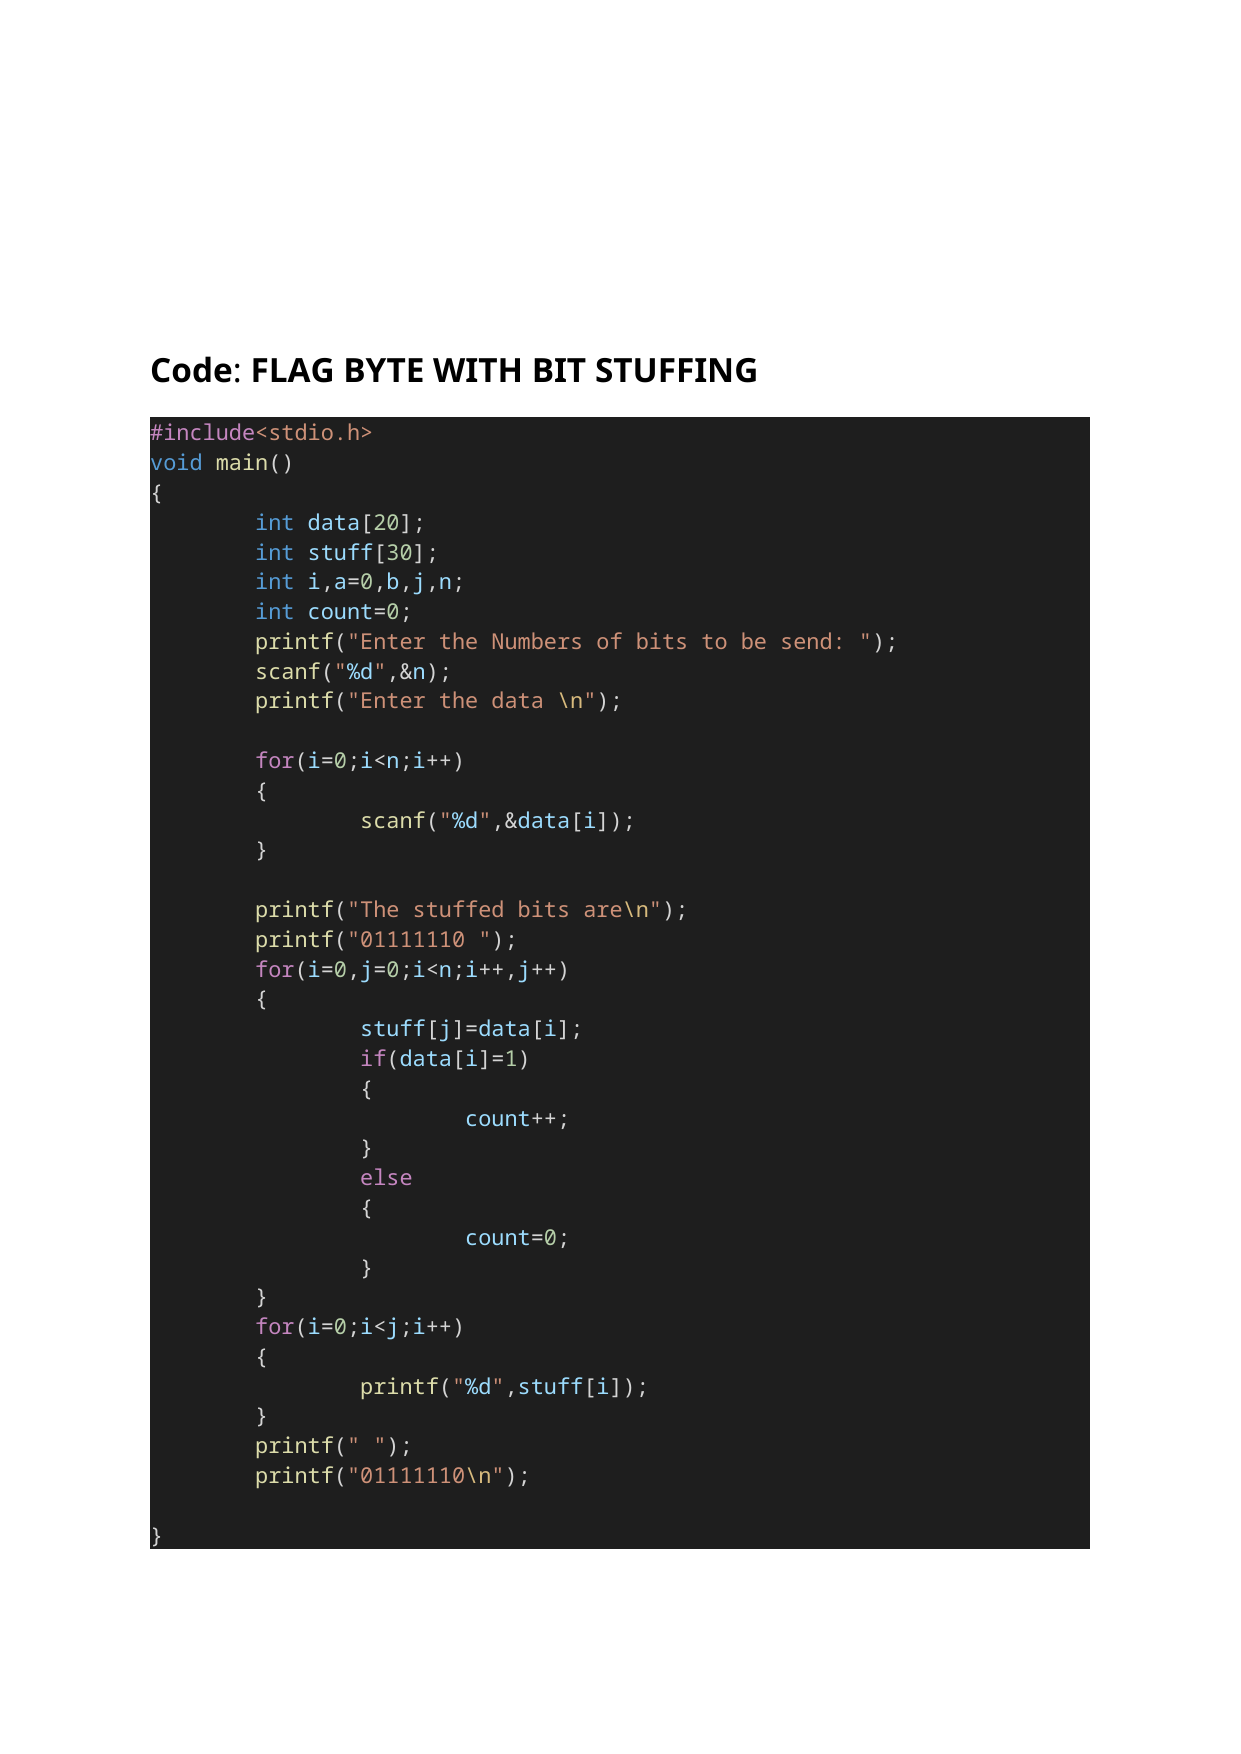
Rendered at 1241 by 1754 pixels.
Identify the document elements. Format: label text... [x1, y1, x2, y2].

text printf(" "); [150, 1430, 1090, 1460]
text printf("The stuffed bits are\n"); [150, 894, 1090, 924]
text #include<stdio.h> [150, 417, 1090, 447]
text if(data[i]=1) [150, 1043, 1090, 1073]
text } [150, 1400, 1090, 1430]
text for(i=0;i<j;i++) [150, 1311, 1090, 1341]
text count++; [150, 1102, 1090, 1132]
text for(i=0,j=0;i<n;i++,j++) [150, 953, 1090, 983]
text } [150, 1132, 1090, 1162]
text else [150, 1162, 1090, 1192]
text int i,a=0,b,j,n; [150, 566, 1090, 596]
text int count=0; [150, 596, 1090, 626]
text { [150, 1192, 1090, 1222]
text int stuff[30]; [150, 536, 1090, 566]
text printf("Enter the Numbers of bits to be send: "); [150, 626, 1090, 656]
text } [150, 1519, 1090, 1549]
text void main() [150, 447, 1090, 477]
text } [150, 1251, 1090, 1281]
text printf("01111110 "); [150, 924, 1090, 953]
text count=0; [150, 1222, 1090, 1251]
text printf("%d",stuff[i]); [150, 1371, 1090, 1400]
text { [150, 477, 1090, 507]
text { [150, 1073, 1090, 1102]
text } [150, 1281, 1090, 1311]
text { [150, 983, 1090, 1013]
text stuff[j]=data[i]; [150, 1013, 1090, 1043]
text printf("01111110\n"); [150, 1460, 1090, 1490]
text scanf("%d",&data[i]); [150, 804, 1090, 834]
text Code: FLAG BYTE WITH BIT STUFFING [150, 347, 1090, 392]
text } [150, 834, 1090, 864]
text int data[20]; [150, 507, 1090, 536]
text printf("Enter the data \n"); [150, 685, 1090, 715]
text scanf("%d",&n); [150, 656, 1090, 685]
text { [150, 775, 1090, 804]
text { [150, 1341, 1090, 1371]
text for(i=0;i<n;i++) [150, 745, 1090, 775]
